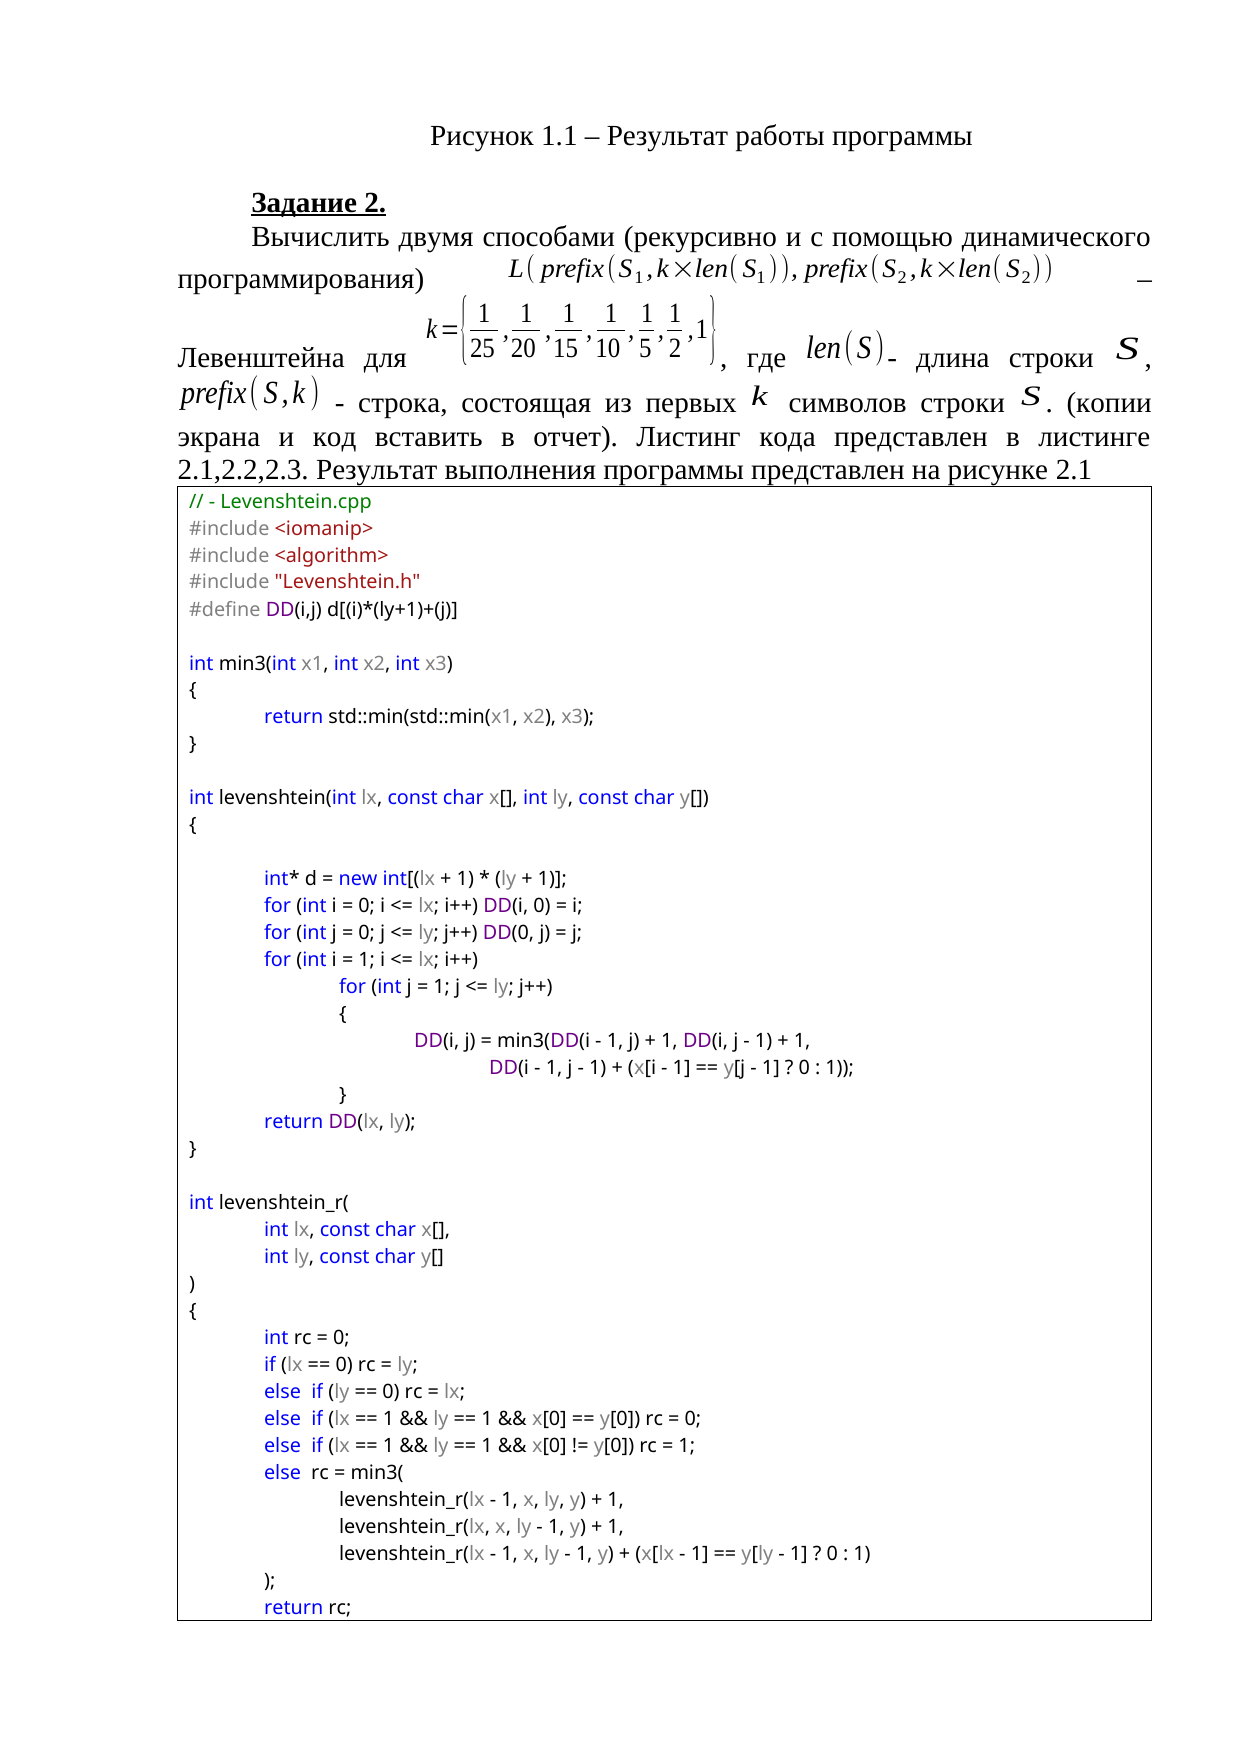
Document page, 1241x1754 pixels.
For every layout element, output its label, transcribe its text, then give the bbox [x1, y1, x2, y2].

text Рисунок 1.1 – Результат работы программы [177, 118, 1152, 152]
text Вычислить двумя способами (рекурсивно и с помощью динамического программирования) – Левенштейна для , где - длина строки , - строка, состоящая из первых символов строки . (копии экрана и код вставить в отчет). Листинг кода представлен в листинге 2.1,2.2,2.3. Результат выполнения программы представлен на рисунке 2.1 [177, 219, 1152, 486]
text Задание 2. [177, 185, 1152, 219]
